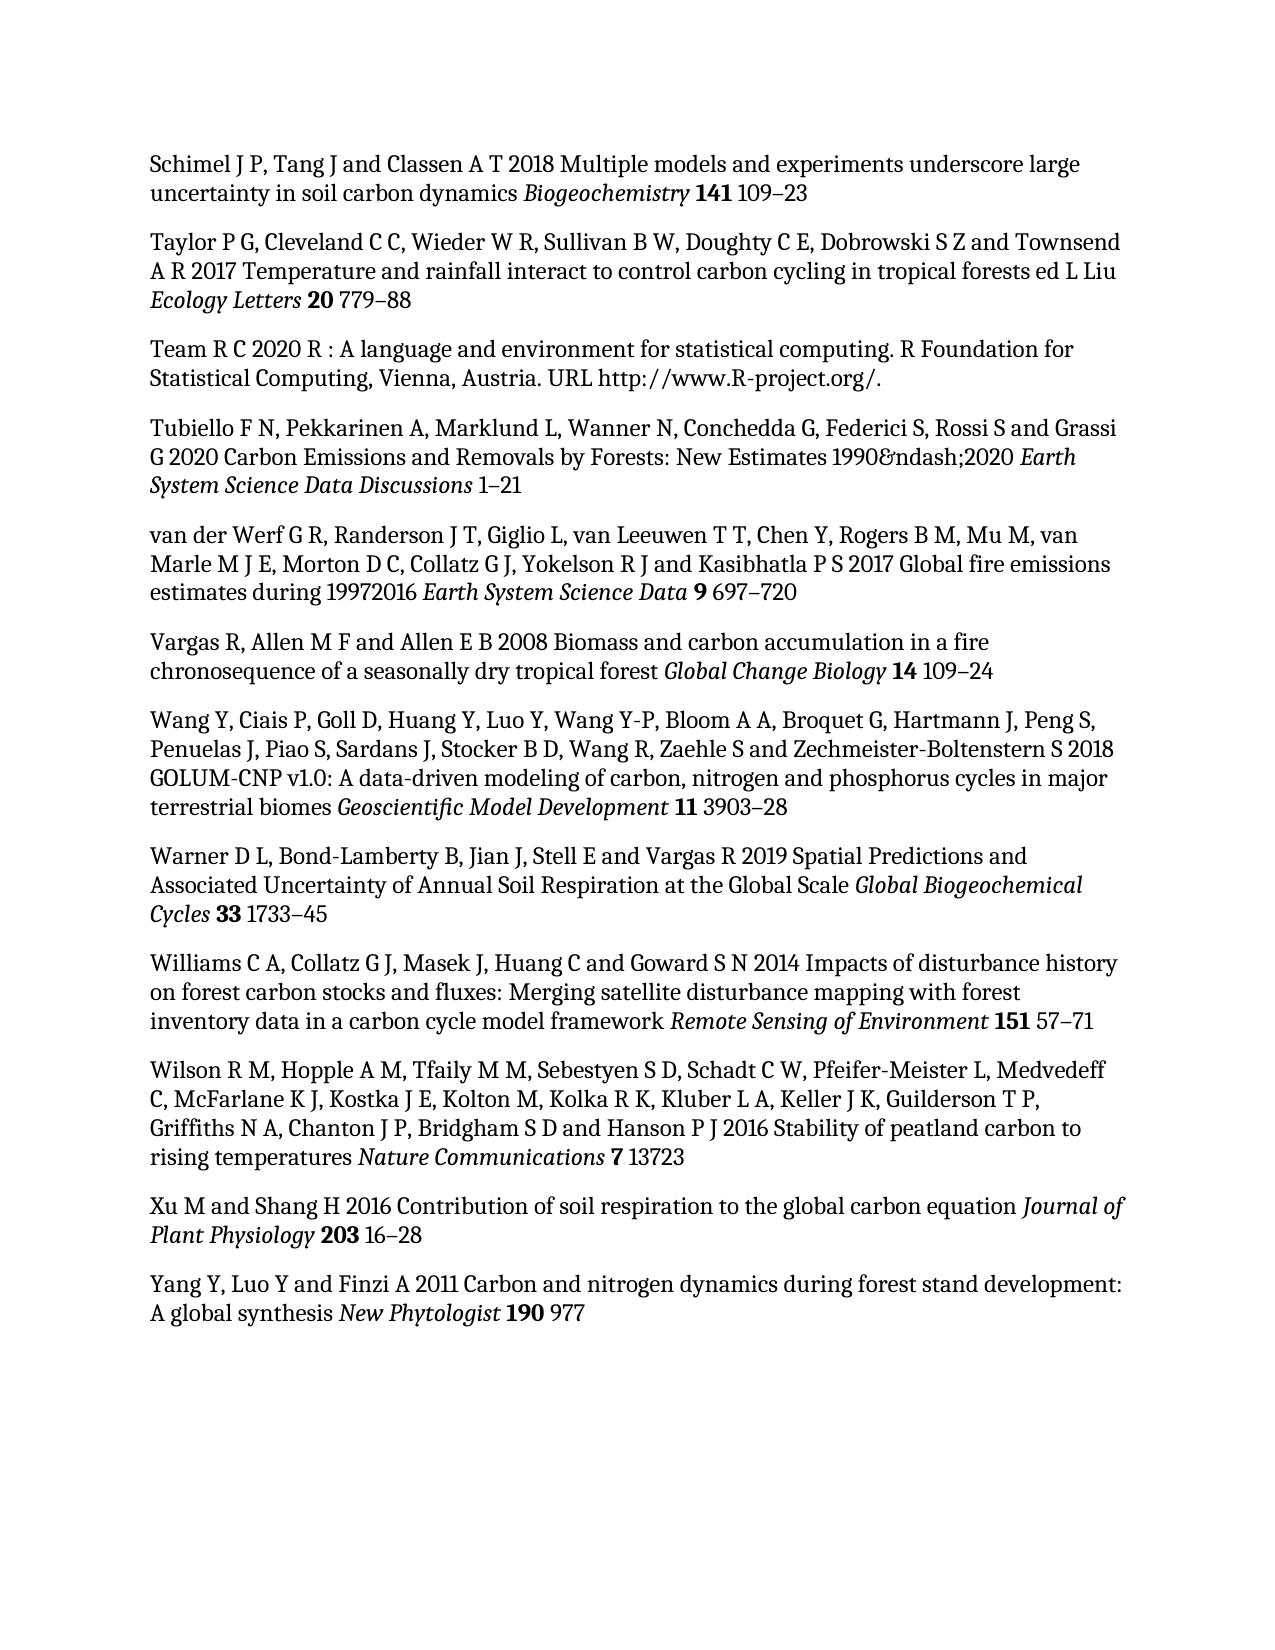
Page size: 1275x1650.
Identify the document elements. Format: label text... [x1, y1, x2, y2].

text Warner D L, Bond-Lamberty B, Jian J, Stell E and Vargas R 2019 Spatial Predictions and Associated Uncertainty of Annual Soil Respiration at the Global Scale Global Biogeochemical Cycles 33 1733–45 [150, 842, 1125, 928]
text Wilson R M, Hopple A M, Tfaily M M, Sebestyen S D, Schadt C W, Pfeifer-Meister L, Medvedeff C, McFarlane K J, Kostka J E, Kolton M, Kolka R K, Kluber L A, Keller J K, Guilderson T P, Griffiths N A, Chanton J P, Bridgham S D and Hanson P J 2016 Stability of peatland carbon to rising temperatures Nature Communications 7 13723 [150, 1056, 1125, 1171]
text Xu M and Shang H 2016 Contribution of soil respiration to the global carbon equation Journal of Plant Physiology 203 16–28 [150, 1192, 1125, 1249]
text Team R C 2020 R : A language and environment for statistical computing. R Foundation for Statistical Computing, Vienna, Austria. URL http://www.R-project.org/. [150, 335, 1125, 393]
text van der Werf G R, Randerson J T, Giglio L, van Leeuwen T T, Chen Y, Rogers B M, Mu M, van Marle M J E, Morton D C, Collatz G J, Yokelson R J and Kasibhatla P S 2017 Global fire emissions estimates during 19972016 Earth System Science Data 9 697–720 [150, 521, 1125, 607]
text Yang Y, Luo Y and Finzi A 2011 Carbon and nitrogen dynamics during forest stand development: A global synthesis New Phytologist 190 977 [150, 1270, 1125, 1328]
text Wang Y, Ciais P, Goll D, Huang Y, Luo Y, Wang Y-P, Bloom A A, Broquet G, Hartmann J, Peng S, Penuelas J, Piao S, Sardans J, Stocker B D, Wang R, Zaehle S and Zechmeister-Boltenstern S 2018 GOLUM-CNP v1.0: A data-driven modeling of carbon, nitrogen and phosphorus cycles in major terrestrial biomes Geoscientific Model Development 11 3903–28 [150, 706, 1125, 821]
text Vargas R, Allen M F and Allen E B 2008 Biomass and carbon accumulation in a fire chronosequence of a seasonally dry tropical forest Global Change Biology 14 109–24 [150, 628, 1125, 685]
text Williams C A, Collatz G J, Masek J, Huang C and Goward S N 2014 Impacts of disturbance history on forest carbon stocks and fluxes: Merging satellite disturbance mapping with forest inventory data in a carbon cycle model framework Remote Sensing of Environment 151 57–71 [150, 949, 1125, 1035]
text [150, 150, 1125, 207]
text Tubiello F N, Pekkarinen A, Marklund L, Wanner N, Conchedda G, Federici S, Rossi S and Grassi G 2020 Carbon Emissions and Removals by Forests: New Estimates 1990&ndash;2020 Earth System Science Data Discussions 1–21 [150, 414, 1125, 500]
